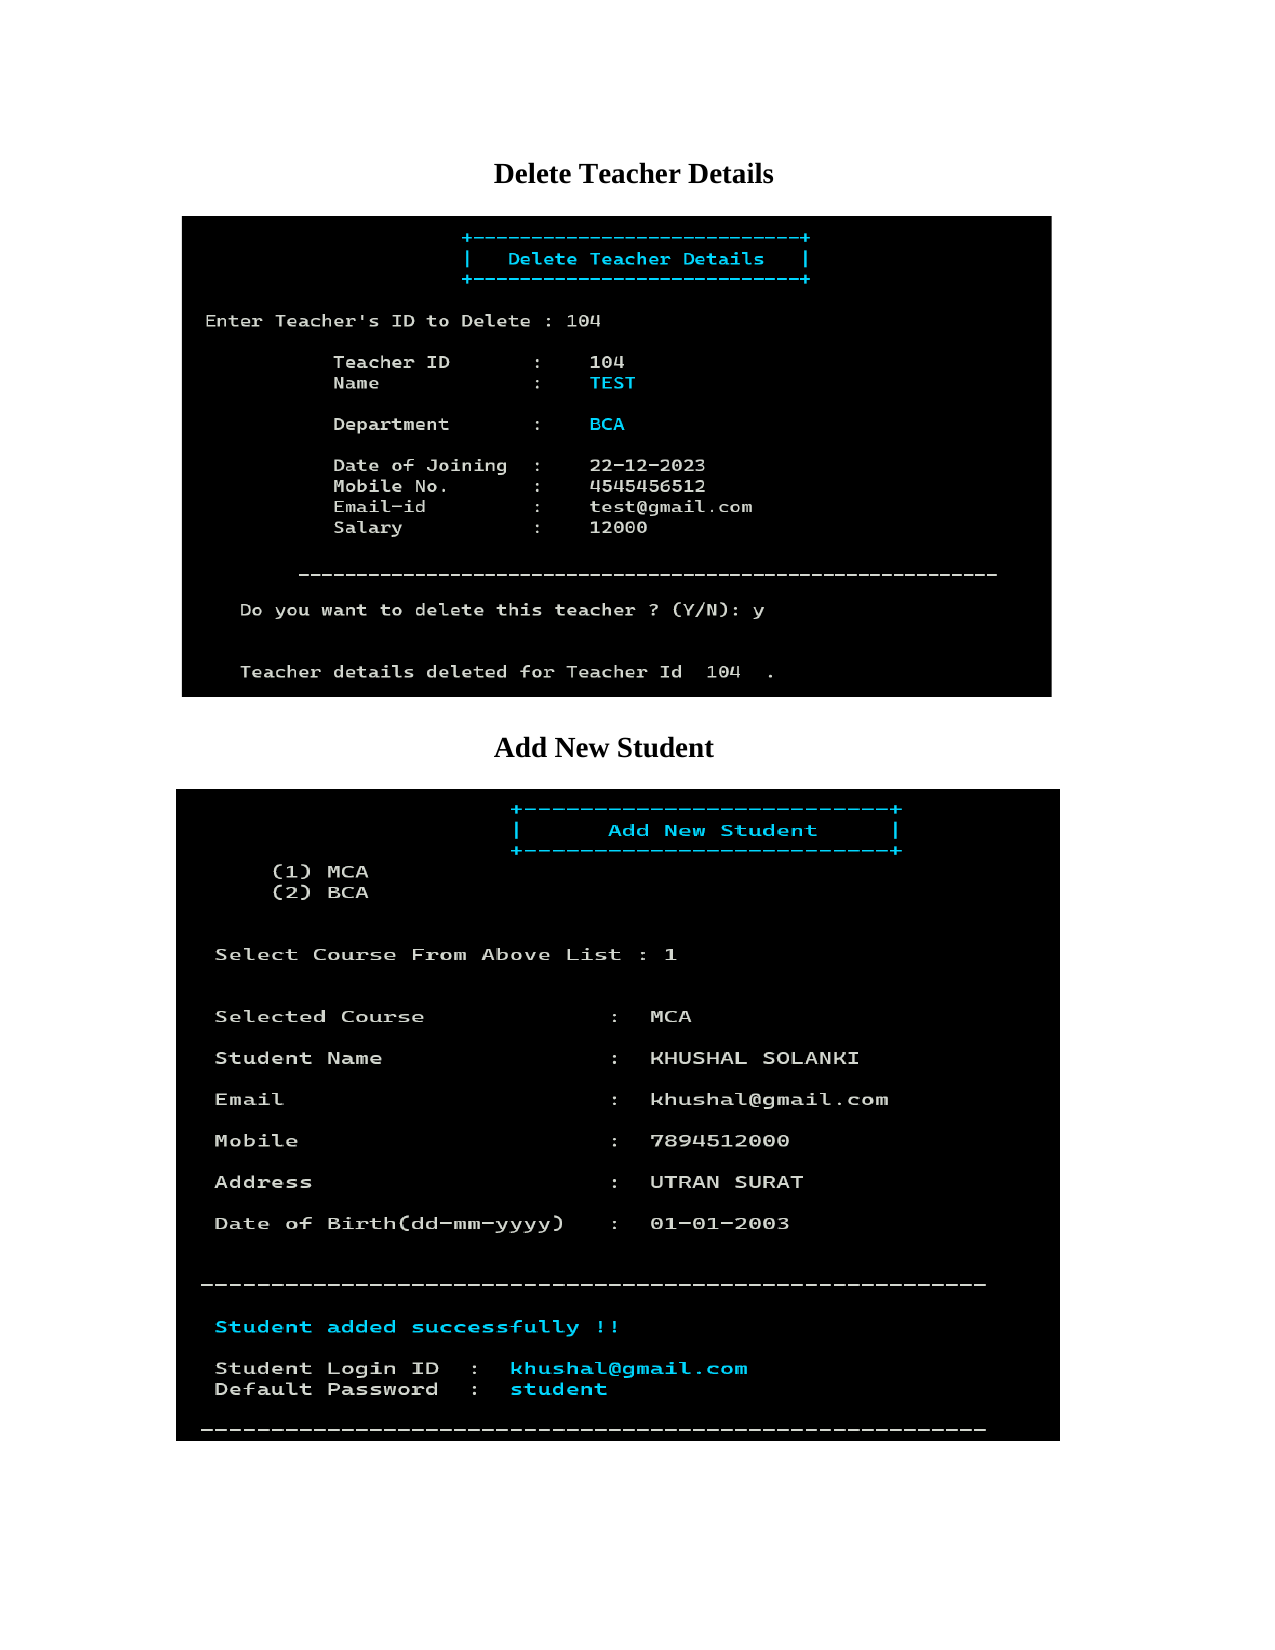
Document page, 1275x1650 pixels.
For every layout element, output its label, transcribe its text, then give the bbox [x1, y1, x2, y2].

picture [176, 789, 1060, 1441]
text Delete Teacher Details [419, 156, 1211, 190]
text Add New Student [419, 730, 1211, 763]
picture [181, 216, 1052, 697]
